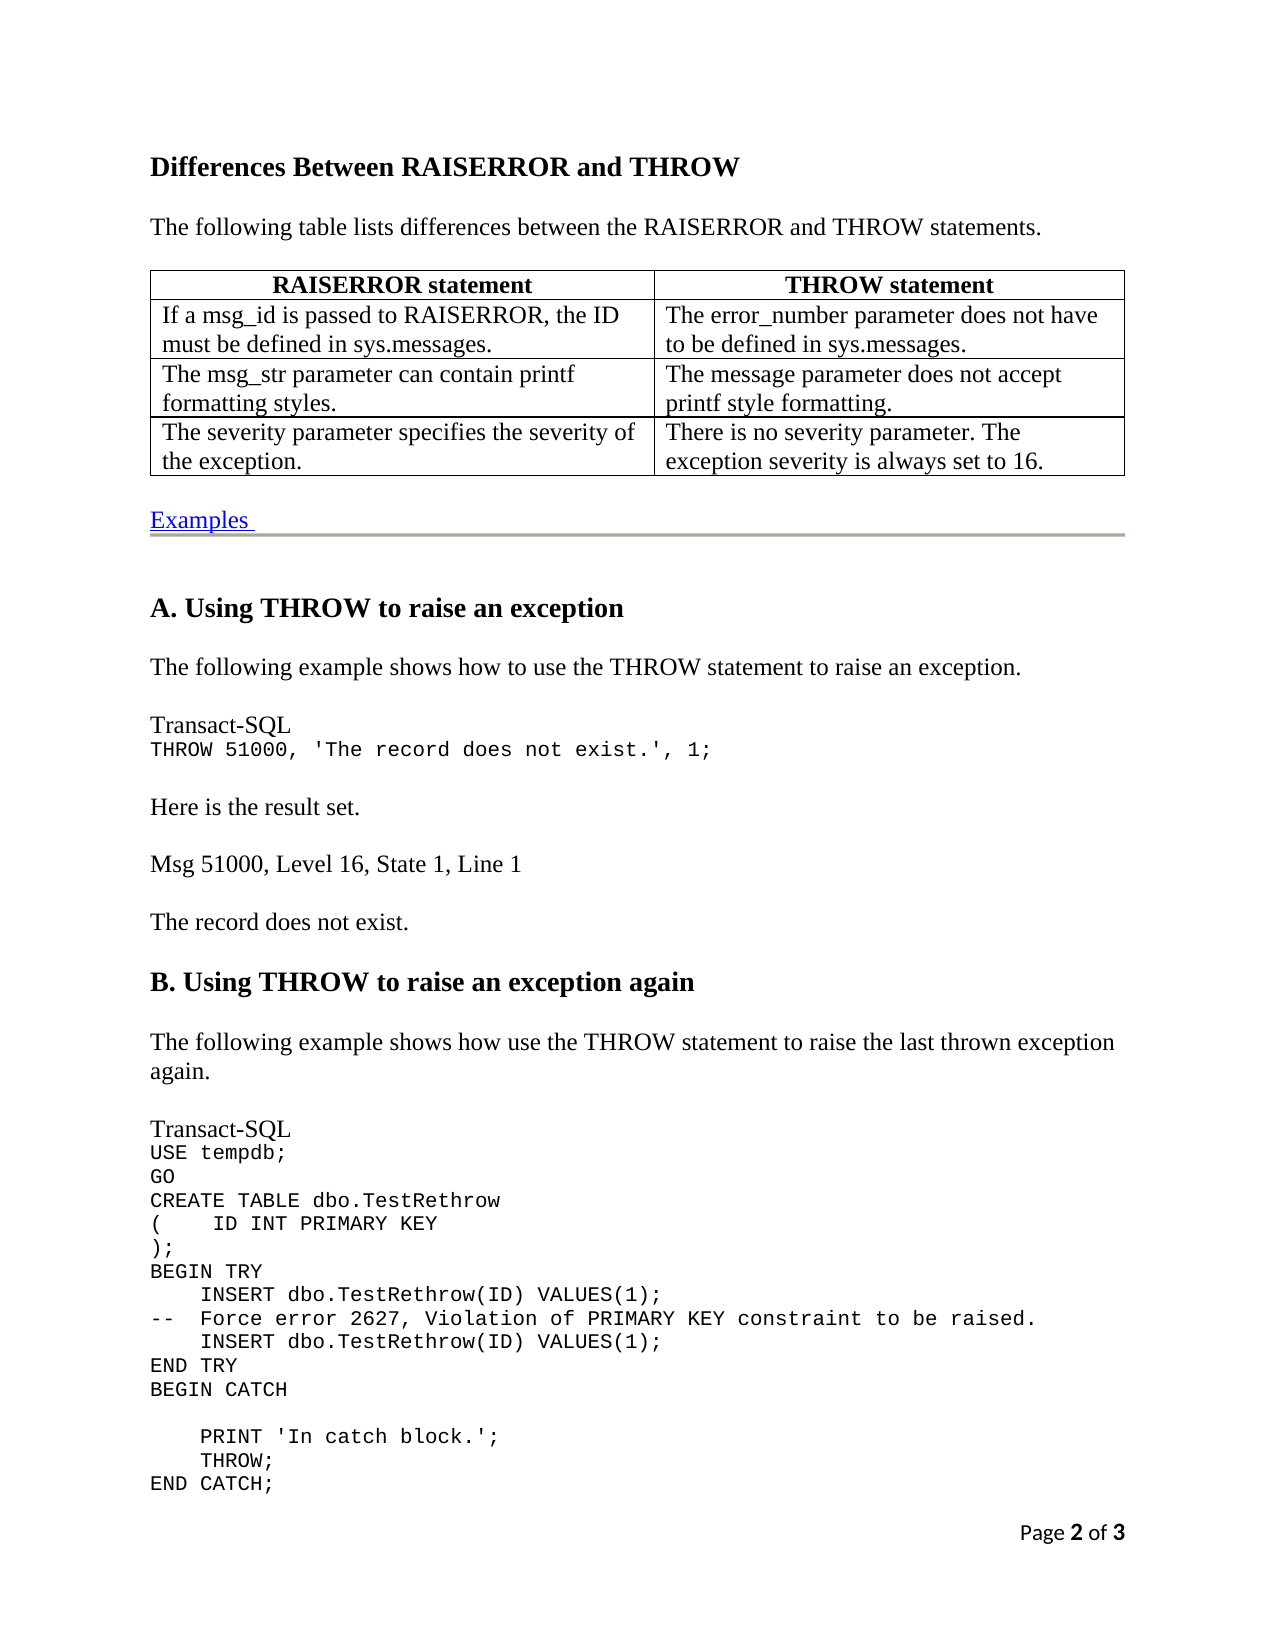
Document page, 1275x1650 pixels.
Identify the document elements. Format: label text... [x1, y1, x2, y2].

text CREATE TABLE dbo.TestRethrow [150, 1190, 1125, 1213]
text Transact-SQL [150, 1114, 1125, 1142]
table_cell There is no severity parameter. The exception severity is always set to 16. [655, 418, 1124, 475]
text Examples [150, 505, 1125, 533]
text Here is the result set. [150, 792, 1125, 820]
text INSERT dbo.TestRethrow(ID) VALUES(1); [150, 1284, 1125, 1308]
text THROW; [150, 1450, 1125, 1473]
text ( ID INT PRIMARY KEY [150, 1213, 1125, 1237]
text The following example shows how use the THROW statement to raise the last thrown exception again. [150, 1027, 1125, 1084]
text BEGIN CATCH [150, 1379, 1125, 1402]
table_cell The message parameter does not accept printf style formatting. [655, 359, 1124, 416]
table_header RAISERROR statement [151, 271, 654, 299]
text END CATCH; [150, 1473, 1125, 1497]
text A. Using THROW to raise an exception [150, 591, 1125, 623]
text GO [150, 1166, 1125, 1190]
table_cell The msg_str parameter can contain printf formatting styles. [151, 359, 654, 416]
text The record does not exist. [150, 907, 1125, 936]
text Transact-SQL [150, 710, 1125, 739]
text B. Using THROW to raise an exception again [150, 965, 1125, 998]
table_cell The severity parameter specifies the severity of the exception. [151, 418, 654, 475]
text The following table lists differences between the RAISERROR and THROW statements. [150, 212, 1125, 240]
table_cell The error_number parameter does not have to be defined in sys.messages. [655, 300, 1124, 358]
text INSERT dbo.TestRethrow(ID) VALUES(1); [150, 1332, 1125, 1355]
text -- Force error 2627, Violation of PRIMARY KEY constraint to be raised. [150, 1308, 1125, 1332]
text PRINT 'In catch block.'; [150, 1426, 1125, 1450]
text Differences Between RAISERROR and THROW [150, 150, 1125, 182]
text USE tempdb; [150, 1142, 1125, 1166]
text ); [150, 1237, 1125, 1261]
text The following example shows how to use the THROW statement to raise an exception. [150, 652, 1125, 681]
text END TRY [150, 1355, 1125, 1379]
text BEGIN TRY [150, 1261, 1125, 1284]
table_header THROW statement [655, 271, 1124, 299]
text THROW 51000, 'The record does not exist.', 1; [150, 739, 1125, 762]
text Msg 51000, Level 16, State 1, Line 1 [150, 849, 1125, 878]
table_cell If a msg_id is passed to RAISERROR, the ID must be defined in sys.messages. [151, 300, 654, 358]
